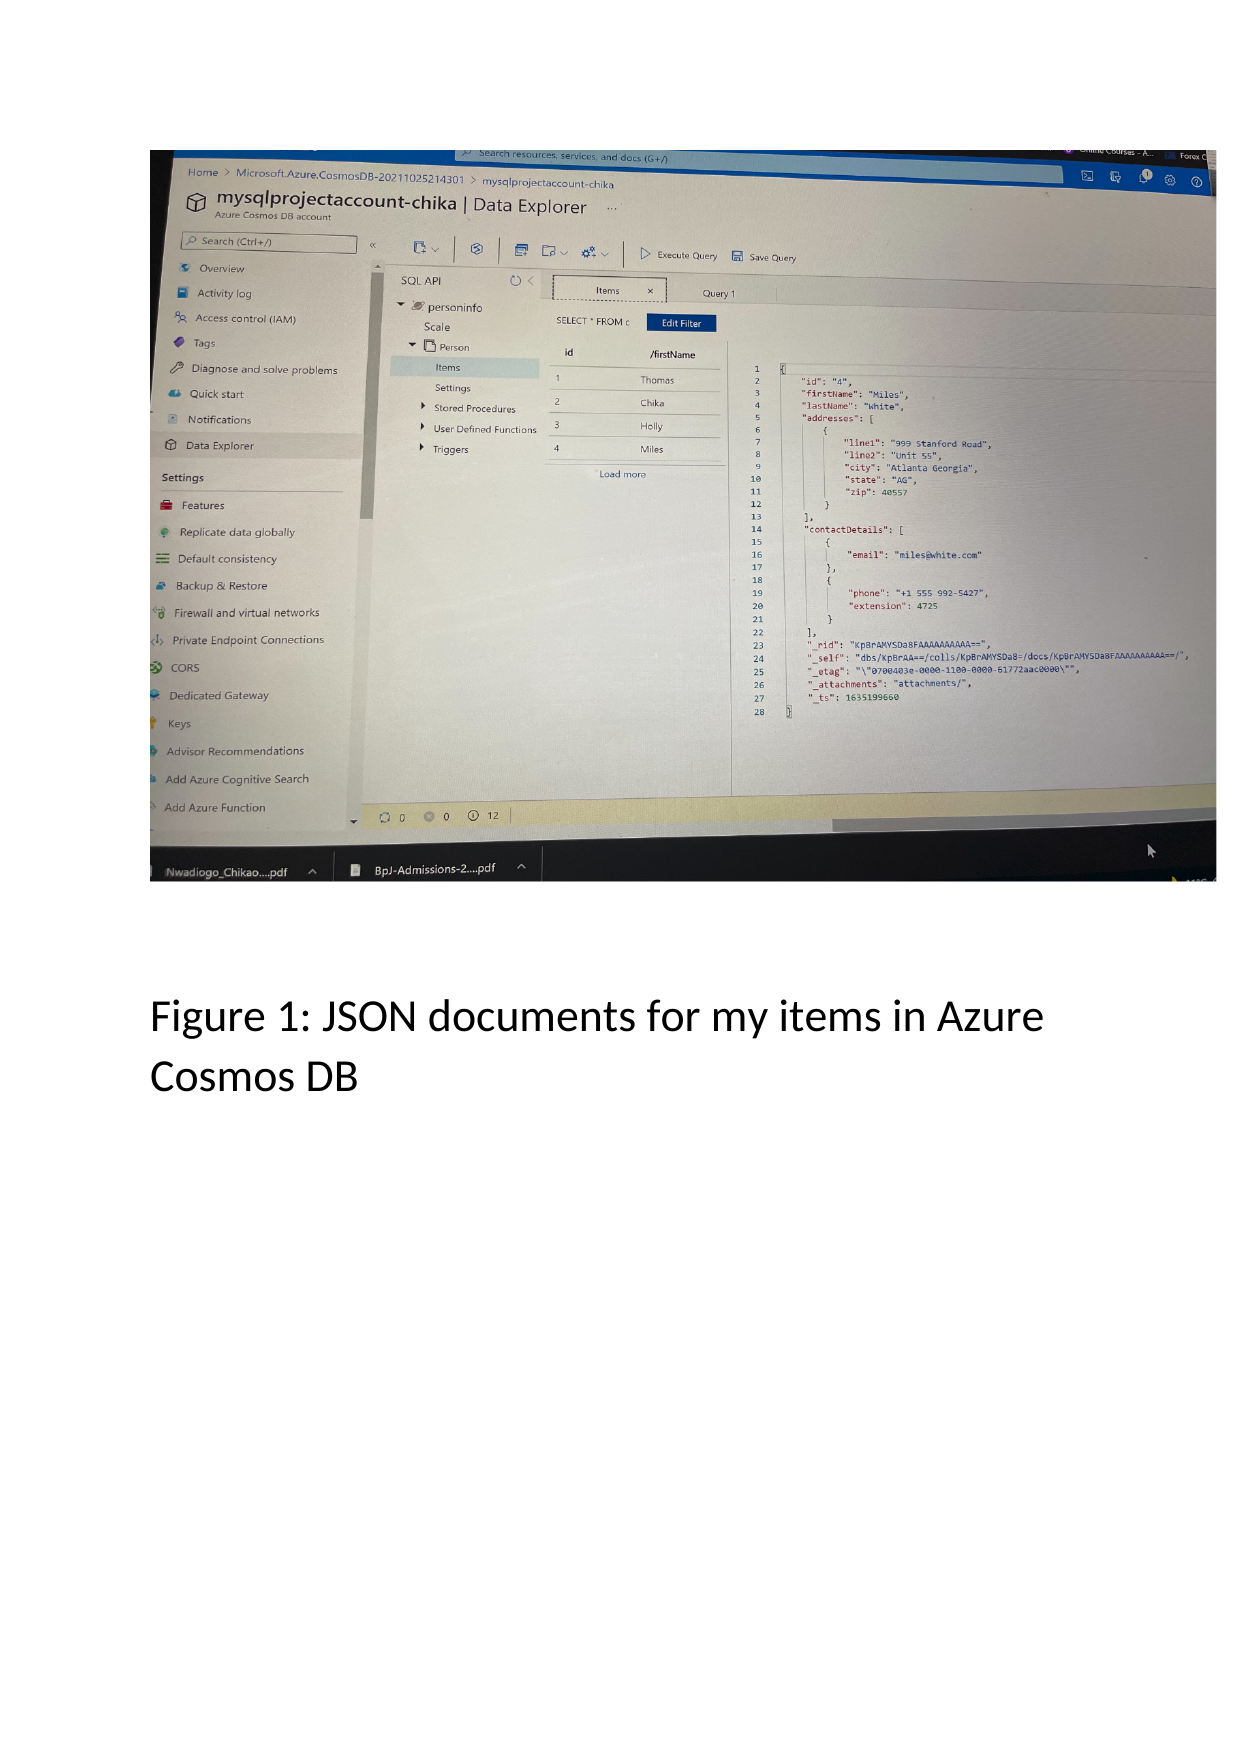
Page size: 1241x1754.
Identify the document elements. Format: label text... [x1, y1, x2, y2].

text Figure 1: JSON documents for my items in Azure Cosmos DB [150, 987, 1090, 1103]
picture [150, 150, 1217, 892]
